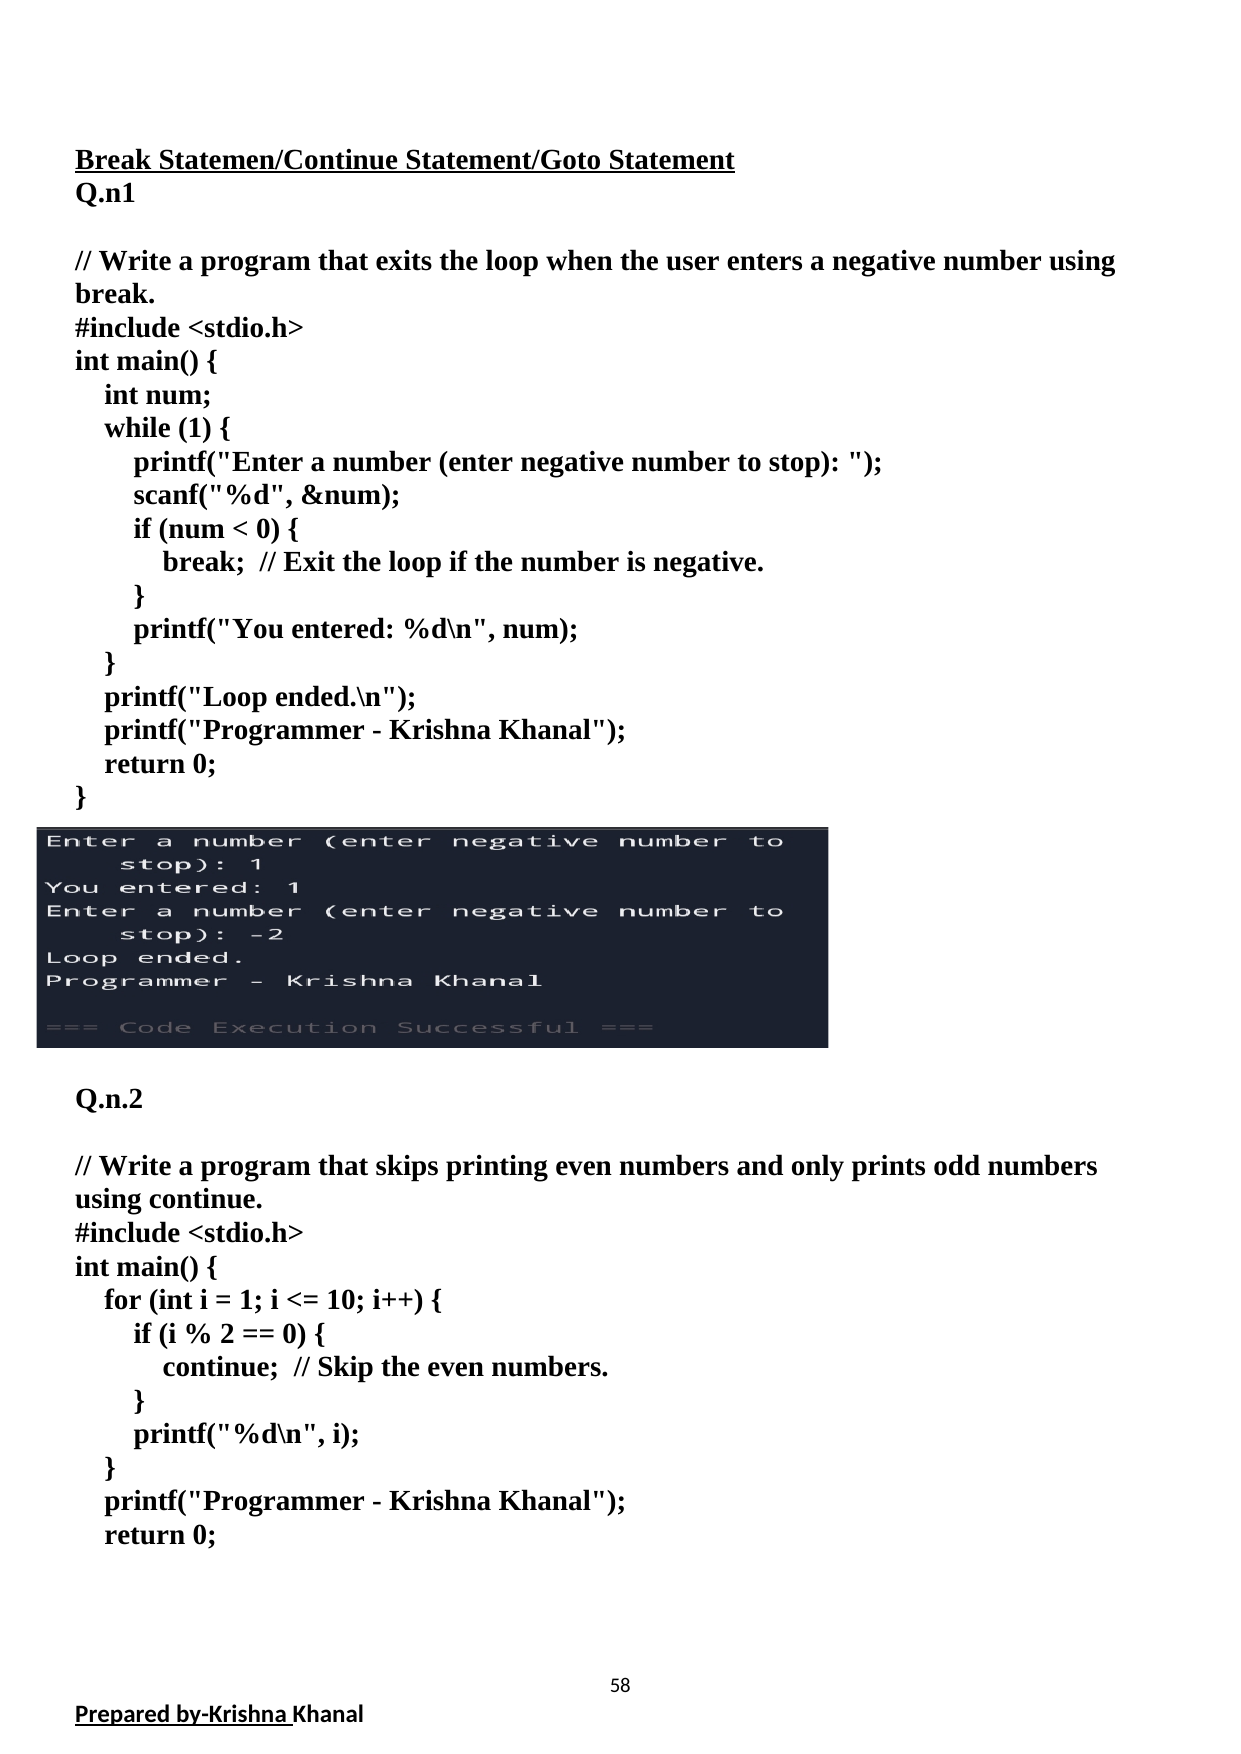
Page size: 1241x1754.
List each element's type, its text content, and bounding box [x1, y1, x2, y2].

text printf("You entered: %d\n", num); [75, 612, 1165, 645]
text } [75, 1450, 1165, 1483]
picture [36, 827, 829, 1048]
text printf("Loop ended.\n"); [75, 679, 1165, 712]
text int num; [75, 377, 1165, 410]
text // Write a program that skips printing even numbers and only prints odd numbers using continue. [75, 1148, 1165, 1215]
text } [75, 578, 1165, 612]
text int main() { [75, 1249, 1165, 1282]
text if (num < 0) { [75, 511, 1165, 544]
text printf("Programmer - Krishna Khanal"); [75, 712, 1165, 746]
text return 0; [75, 746, 1165, 779]
text continue; // Skip the even numbers. [75, 1349, 1165, 1383]
text for (int i = 1; i <= 10; i++) { [75, 1282, 1165, 1316]
text Q.n1 [75, 176, 1165, 209]
text return 0; [75, 1517, 1165, 1551]
text } [75, 1383, 1165, 1416]
text #include <stdio.h> [75, 1215, 1165, 1249]
text if (i % 2 == 0) { [75, 1316, 1165, 1349]
text printf("Programmer - Krishna Khanal"); [75, 1483, 1165, 1517]
text printf("Enter a number (enter negative number to stop): "); [75, 444, 1165, 477]
text while (1) { [75, 410, 1165, 444]
text // Write a program that exits the loop when the user enters a negative number using break. [75, 243, 1165, 310]
text Break Statemen/Continue Statement/Goto Statement [75, 142, 1165, 176]
text int main() { [75, 343, 1165, 377]
text } [75, 645, 1165, 679]
text scanf("%d", &num); [75, 477, 1165, 511]
text break; // Exit the loop if the number is negative. [75, 544, 1165, 578]
text } [75, 779, 1165, 813]
text #include <stdio.h> [75, 310, 1165, 343]
text Q.n.2 [75, 1081, 1165, 1114]
text printf("%d\n", i); [75, 1416, 1165, 1450]
